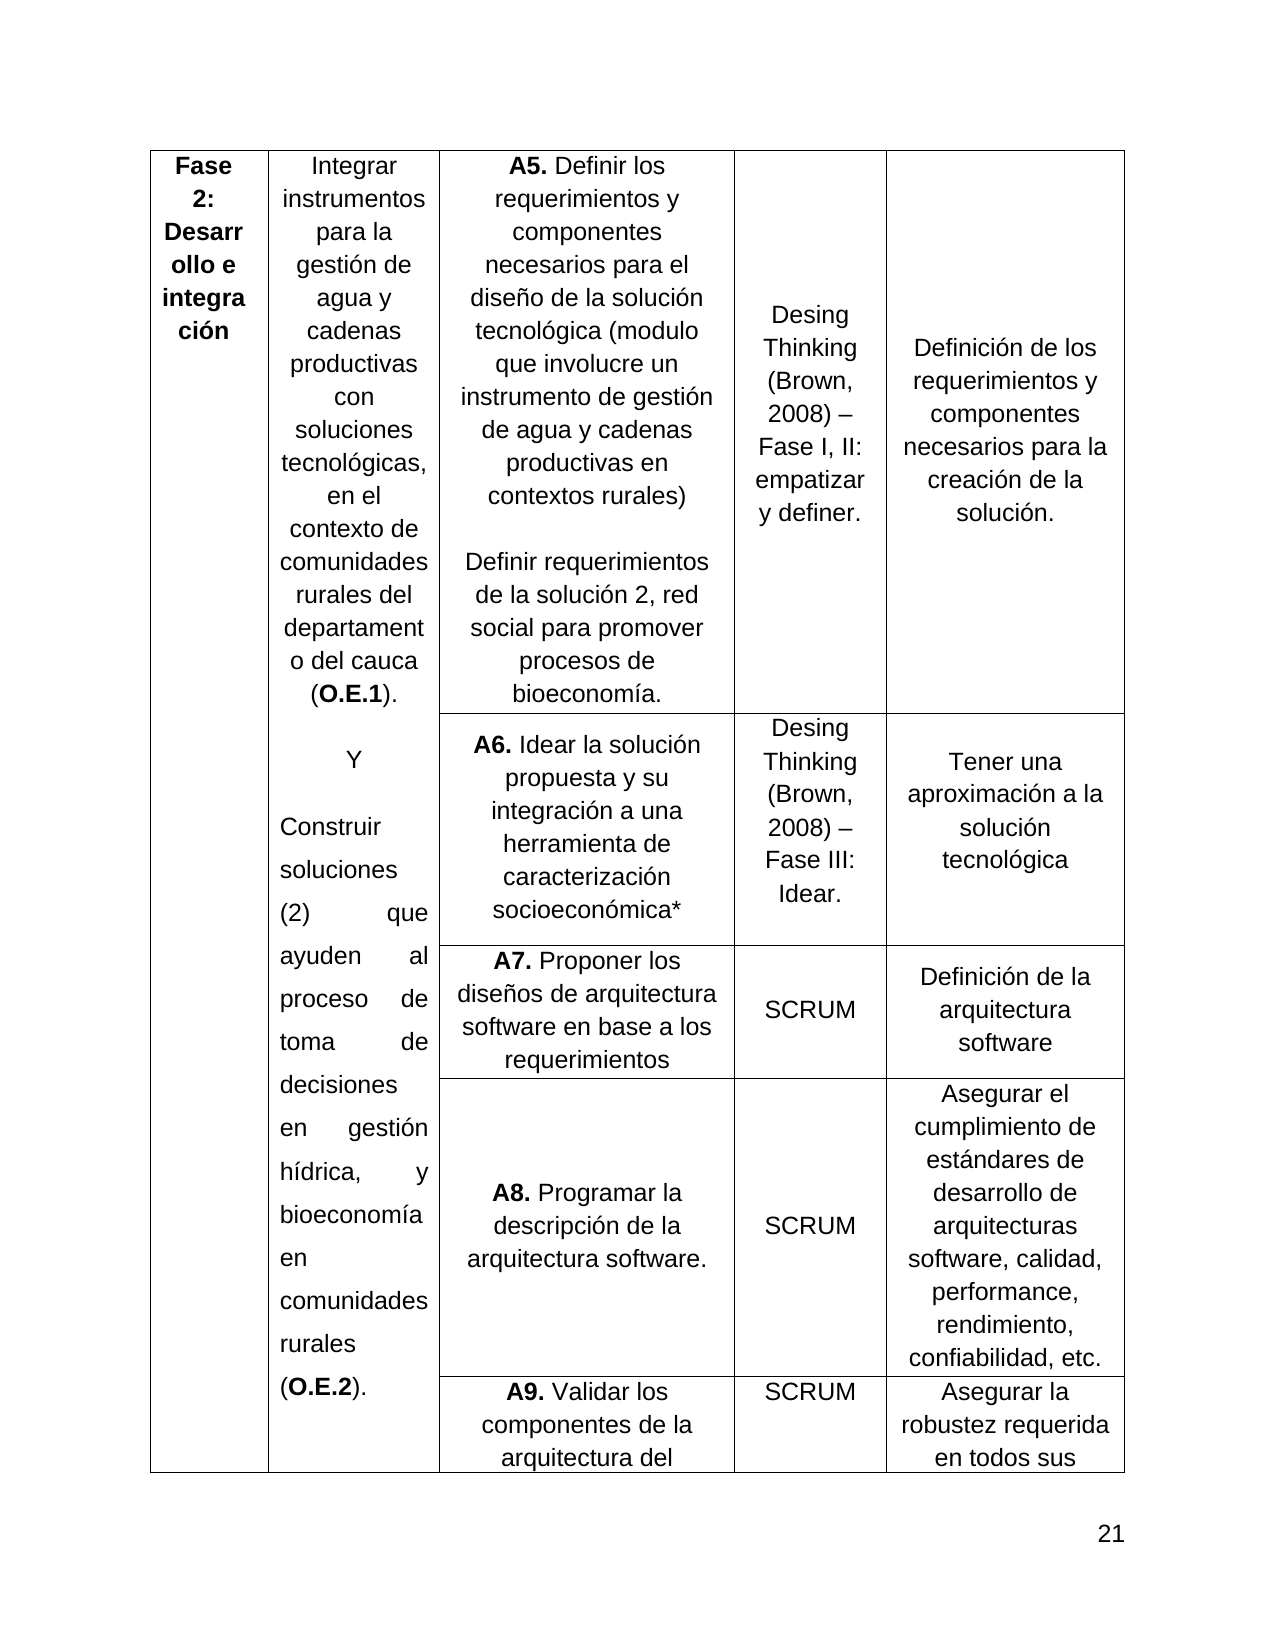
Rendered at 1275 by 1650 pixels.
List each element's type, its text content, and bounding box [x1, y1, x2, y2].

table_cell Fase 2: Desarrollo e integración [151, 151, 268, 1472]
table_cell Definición de la arquitectura software [887, 946, 1124, 1078]
table_cell Definición de los requerimientos y componentes necesarios para la creación de la solución. [887, 151, 1124, 712]
table_cell Desing Thinking (Brown, 2008) – Fase III: Idear. [735, 714, 886, 944]
table_cell Asegurar el cumplimiento de estándares de desarrollo de arquitecturas software, calidad, performance, rendimiento, confiabilidad, etc. [887, 1079, 1124, 1376]
table_cell A6. Idear la solución propuesta y su integración a una herramienta de caracterización socioeconómica* [440, 714, 734, 944]
table_cell A9. Validar los componentes de la arquitectura del sistema, integrando todos los módulos. [440, 1377, 734, 1472]
table_cell SCRUM [735, 1377, 886, 1472]
table_cell Desing Thinking (Brown, 2008) – Fase I, II: empatizar y definer. [735, 151, 886, 712]
table_cell SCRUM [735, 1079, 886, 1376]
table_cell A7. Proponer los diseños de arquitectura software en base a los requerimientos [440, 946, 734, 1078]
table_cell SCRUM [735, 946, 886, 1078]
table_cell Asegurar la robustez requerida en todos sus componentes del sistema. [887, 1377, 1124, 1472]
table_cell A8. Programar la descripción de la arquitectura software. [440, 1079, 734, 1376]
table_cell Tener una aproximación a la solución tecnológica [887, 714, 1124, 944]
